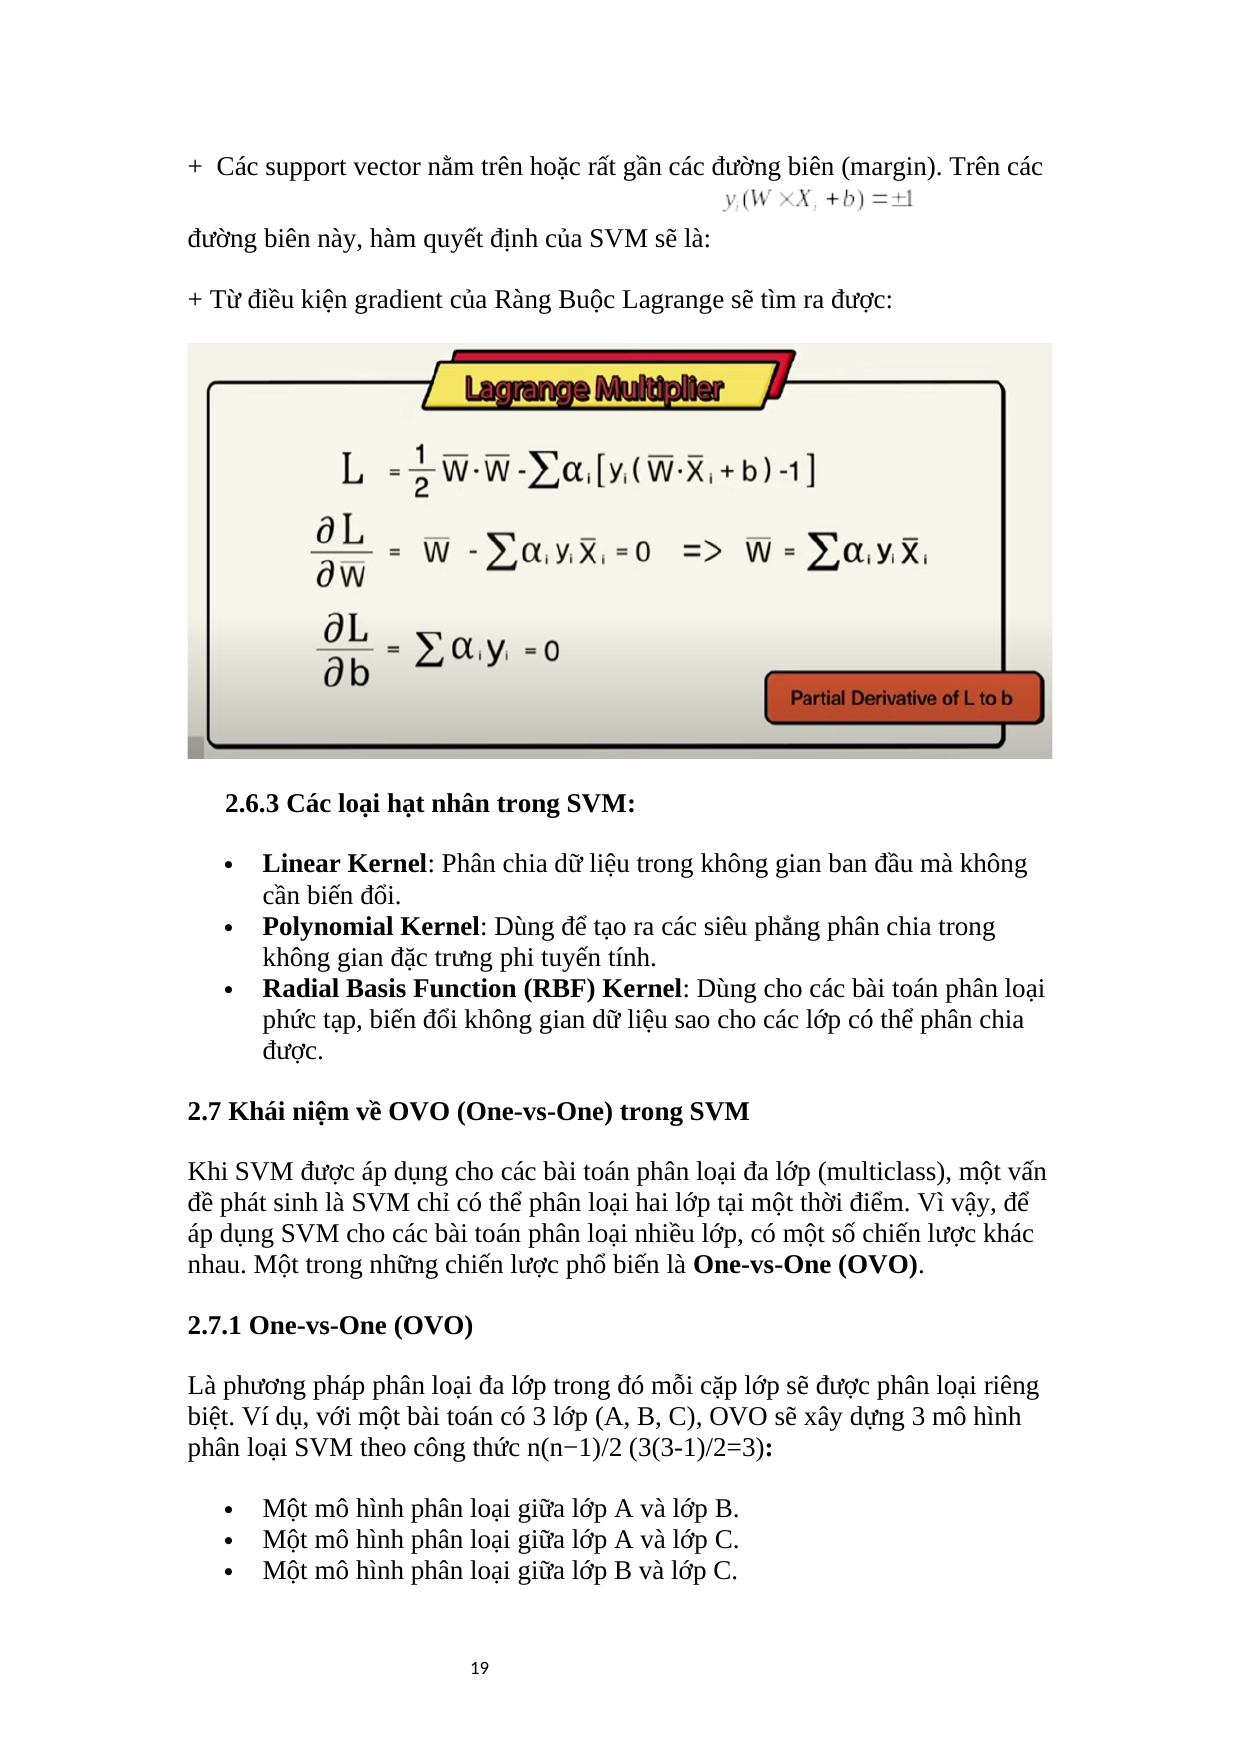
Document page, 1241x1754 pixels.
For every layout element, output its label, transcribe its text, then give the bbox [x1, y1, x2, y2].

text Khi SVM được áp dụng cho các bài toán phân loại đa lớp (multiclass), một vấn đề phát sinh là SVM chỉ có thể phân loại hai lớp tại một thời điểm. Vì vậy, để áp dụng SVM cho các bài toán phân loại nhiều lớp, có một số chiến lược khác nhau. Một trong những chiến lược phổ biến là One-vs-One (OVO). [187, 1155, 1053, 1280]
list Một mô hình phân loại giữa lớp A và lớp B. [225, 1492, 1053, 1523]
list + Từ điều kiện gradient của Ràng Buộc Lagrange sẽ tìm ra được: [187, 283, 1053, 314]
list 2.6.3 Các loại hạt nhân trong SVM: [225, 787, 1053, 818]
text Là phương pháp phân loại đa lớp trong đó mỗi cặp lớp sẽ được phân loại riêng biệt. Ví dụ, với một bài toán có 3 lớp (A, B, C), OVO sẽ xây dựng 3 mô hình phân loại SVM theo công thức n(n−1)/2 (3(3-1)/2=3): [187, 1369, 1053, 1463]
text 2.7 Khái niệm về OVO (One-vs-One) trong SVM [187, 1095, 1053, 1126]
list + Các support vector nằm trên hoặc rất gần các đường biên (margin). Trên các đường biên này, hàm quyết định của SVM sẽ là: [187, 150, 1053, 254]
text 2.7.1 One-vs-One (OVO) [187, 1309, 1053, 1340]
list Một mô hình phân loại giữa lớp B và lớp C. [225, 1554, 1053, 1585]
picture [187, 343, 1053, 759]
list Linear Kernel: Phân chia dữ liệu trong không gian ban đầu mà không cần biến đổi. [225, 848, 1053, 910]
list Polynomial Kernel: Dùng để tạo ra các siêu phẳng phân chia trong không gian đặc trưng phi tuyến tính. [225, 910, 1053, 972]
list Một mô hình phân loại giữa lớp A và lớp C. [225, 1523, 1053, 1554]
list Radial Basis Function (RBF) Kernel: Dùng cho các bài toán phân loại phức tạp, biến đổi không gian dữ liệu sao cho các lớp có thể phân chia được. [225, 972, 1053, 1066]
